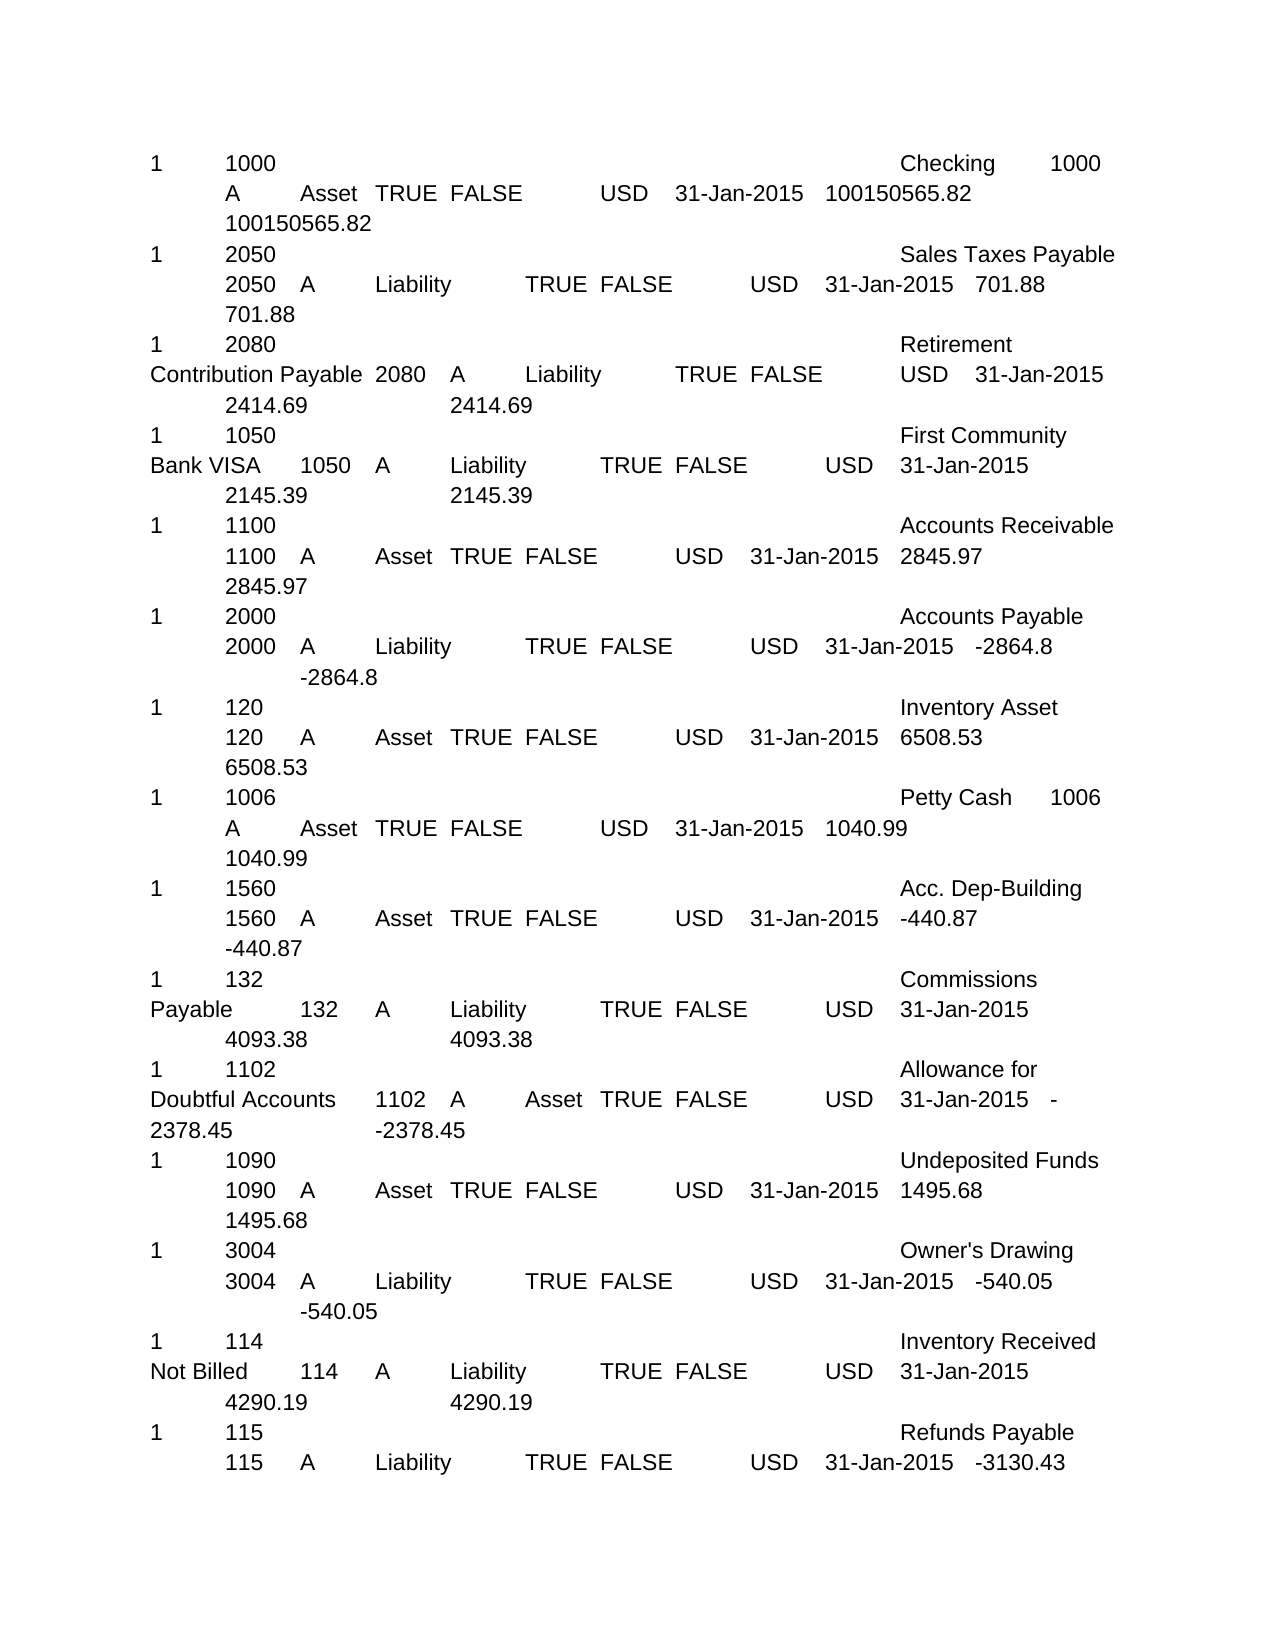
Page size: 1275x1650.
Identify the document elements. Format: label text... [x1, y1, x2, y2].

text 1 1050 First Community Bank VISA 1050 A Liability TRUE FALSE USD 31-Jan-2015 2145.39 2145.39 [150, 422, 1125, 509]
text 1 132 Commissions Payable 132 A Liability TRUE FALSE USD 31-Jan-2015 4093.38 4093.38 [150, 966, 1125, 1052]
text 1 1100 Accounts Receivable 1100 A Asset TRUE FALSE USD 31-Jan-2015 2845.97 2845.97 [150, 512, 1125, 599]
text 1 1560 Acc. Dep-Building 1560 A Asset TRUE FALSE USD 31-Jan-2015 -440.87 -440.87 [150, 875, 1125, 962]
text 1 1000 Checking 1000 A Asset TRUE FALSE USD 31-Jan-2015 100150565.82 100150565.82 [150, 150, 1125, 237]
text 1 1006 Petty Cash 1006 A Asset TRUE FALSE USD 31-Jan-2015 1040.99 1040.99 [150, 784, 1125, 871]
text 1 2050 Sales Taxes Payable 2050 A Liability TRUE FALSE USD 31-Jan-2015 701.88 701.88 [150, 241, 1125, 327]
text 1 2000 Accounts Payable 2000 A Liability TRUE FALSE USD 31-Jan-2015 -2864.8 -2864.8 [150, 603, 1125, 690]
text 1 3004 Owner's Drawing 3004 A Liability TRUE FALSE USD 31-Jan-2015 -540.05 -540.05 [150, 1237, 1125, 1324]
text 1 1102 Allowance for Doubtful Accounts 1102 A Asset TRUE FALSE USD 31-Jan-2015 -2378.45 -2378.45 [150, 1056, 1125, 1143]
text 1 120 Inventory Asset 120 A Asset TRUE FALSE USD 31-Jan-2015 6508.53 6508.53 [150, 694, 1125, 781]
text 1 1090 Undeposited Funds 1090 A Asset TRUE FALSE USD 31-Jan-2015 1495.68 1495.68 [150, 1147, 1125, 1234]
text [150, 1419, 1125, 1475]
text 1 114 Inventory Received Not Billed 114 A Liability TRUE FALSE USD 31-Jan-2015 4290.19 4290.19 [150, 1328, 1125, 1415]
text 1 2080 Retirement Contribution Payable 2080 A Liability TRUE FALSE USD 31-Jan-2015 2414.69 2414.69 [150, 331, 1125, 418]
